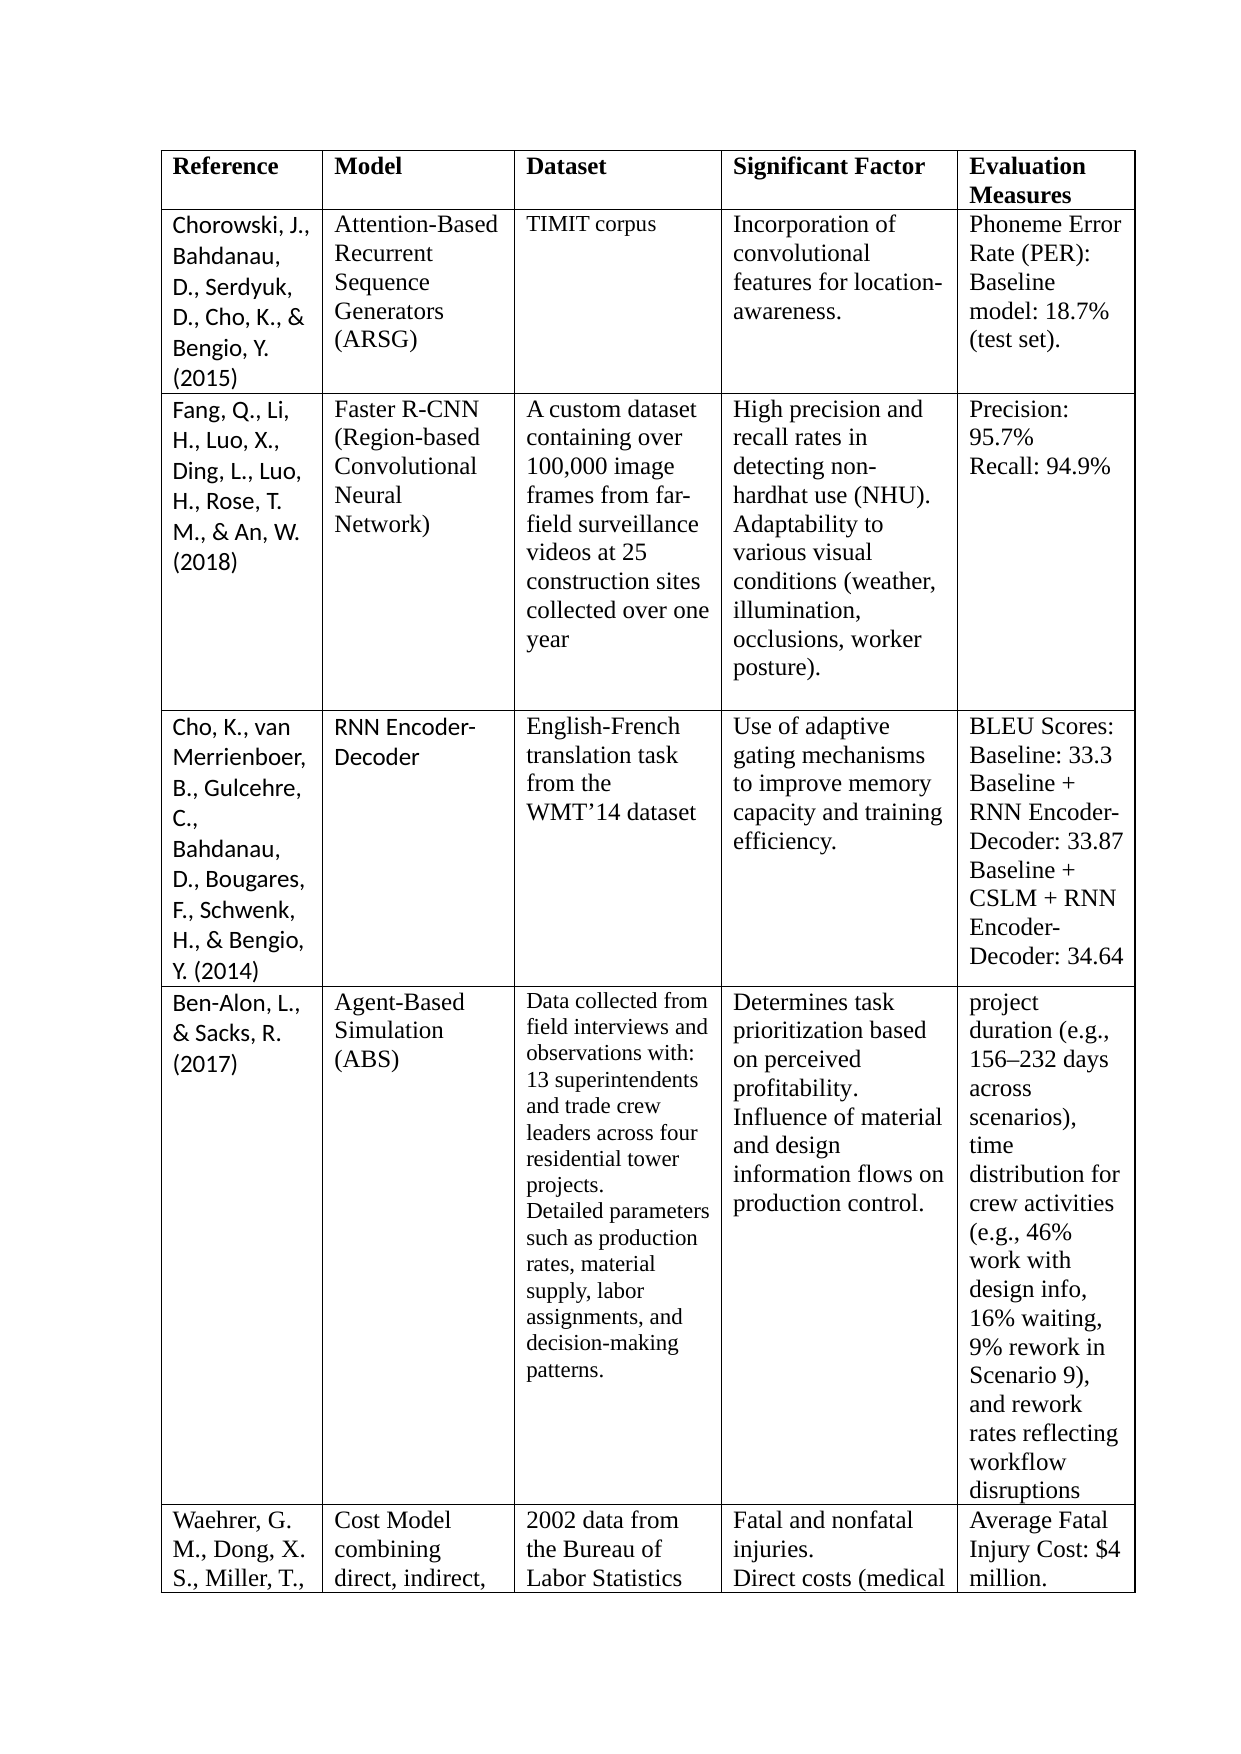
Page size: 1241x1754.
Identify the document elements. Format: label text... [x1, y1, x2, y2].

table_cell Use of adaptive gating mechanisms to improve memory capacity and training efficiency. [722, 711, 957, 986]
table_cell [722, 1505, 957, 1592]
table_header Model [323, 151, 514, 208]
table_cell Incorporation of convolutional features for location-awareness. [722, 210, 957, 393]
table_header Evaluation Measures [958, 151, 1134, 208]
table_cell Phoneme Error Rate (PER): Baseline model: 18.7% (test set). [958, 210, 1134, 393]
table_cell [958, 1505, 1134, 1592]
table_cell Data collected from field interviews and observations with: 13 superintendents and trade crew leaders across four residential tower projects. Detailed parameters such as production rates, material supply, labor assignments, and decision-making patterns. [515, 987, 721, 1504]
table_cell Agent-Based Simulation (ABS) [323, 987, 514, 1504]
table_header Dataset [515, 151, 721, 208]
table_header Significant Factor [722, 151, 957, 208]
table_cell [323, 1505, 514, 1592]
table_cell Precision: 95.7% Recall: 94.9% [958, 394, 1134, 710]
table_cell BLEU Scores: Baseline: 33.3 Baseline + RNN Encoder-Decoder: 33.87 Baseline + CSLM + RNN Encoder-Decoder: 34.64 [958, 711, 1134, 986]
table_cell A custom dataset containing over 100,000 image frames from far-field surveillance videos at 25 construction sites collected over one year [515, 394, 721, 710]
table_cell Attention-Based Recurrent Sequence Generators (ARSG) [323, 210, 514, 393]
table_cell Determines task prioritization based on perceived profitability. Influence of material and design information flows on production control. [722, 987, 957, 1504]
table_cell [162, 1505, 322, 1592]
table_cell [515, 1505, 721, 1592]
table_cell project duration (e.g., 156–232 days across scenarios), time distribution for crew activities (e.g., 46% work with design info, 16% waiting, 9% rework in Scenario 9), and rework rates reflecting workflow disruptions [958, 987, 1134, 1504]
table_header Reference [162, 151, 322, 208]
table_cell Faster R-CNN (Region-based Convolutional Neural Network) [323, 394, 514, 710]
table_cell English-French translation task from the WMT’14 dataset [515, 711, 721, 986]
table_cell TIMIT corpus [515, 210, 721, 393]
table_cell RNN Encoder-Decoder [323, 711, 514, 986]
table_cell High precision and recall rates in detecting non-hardhat use (NHU). Adaptability to various visual conditions (weather, illumination, occlusions, worker posture). [722, 394, 957, 710]
